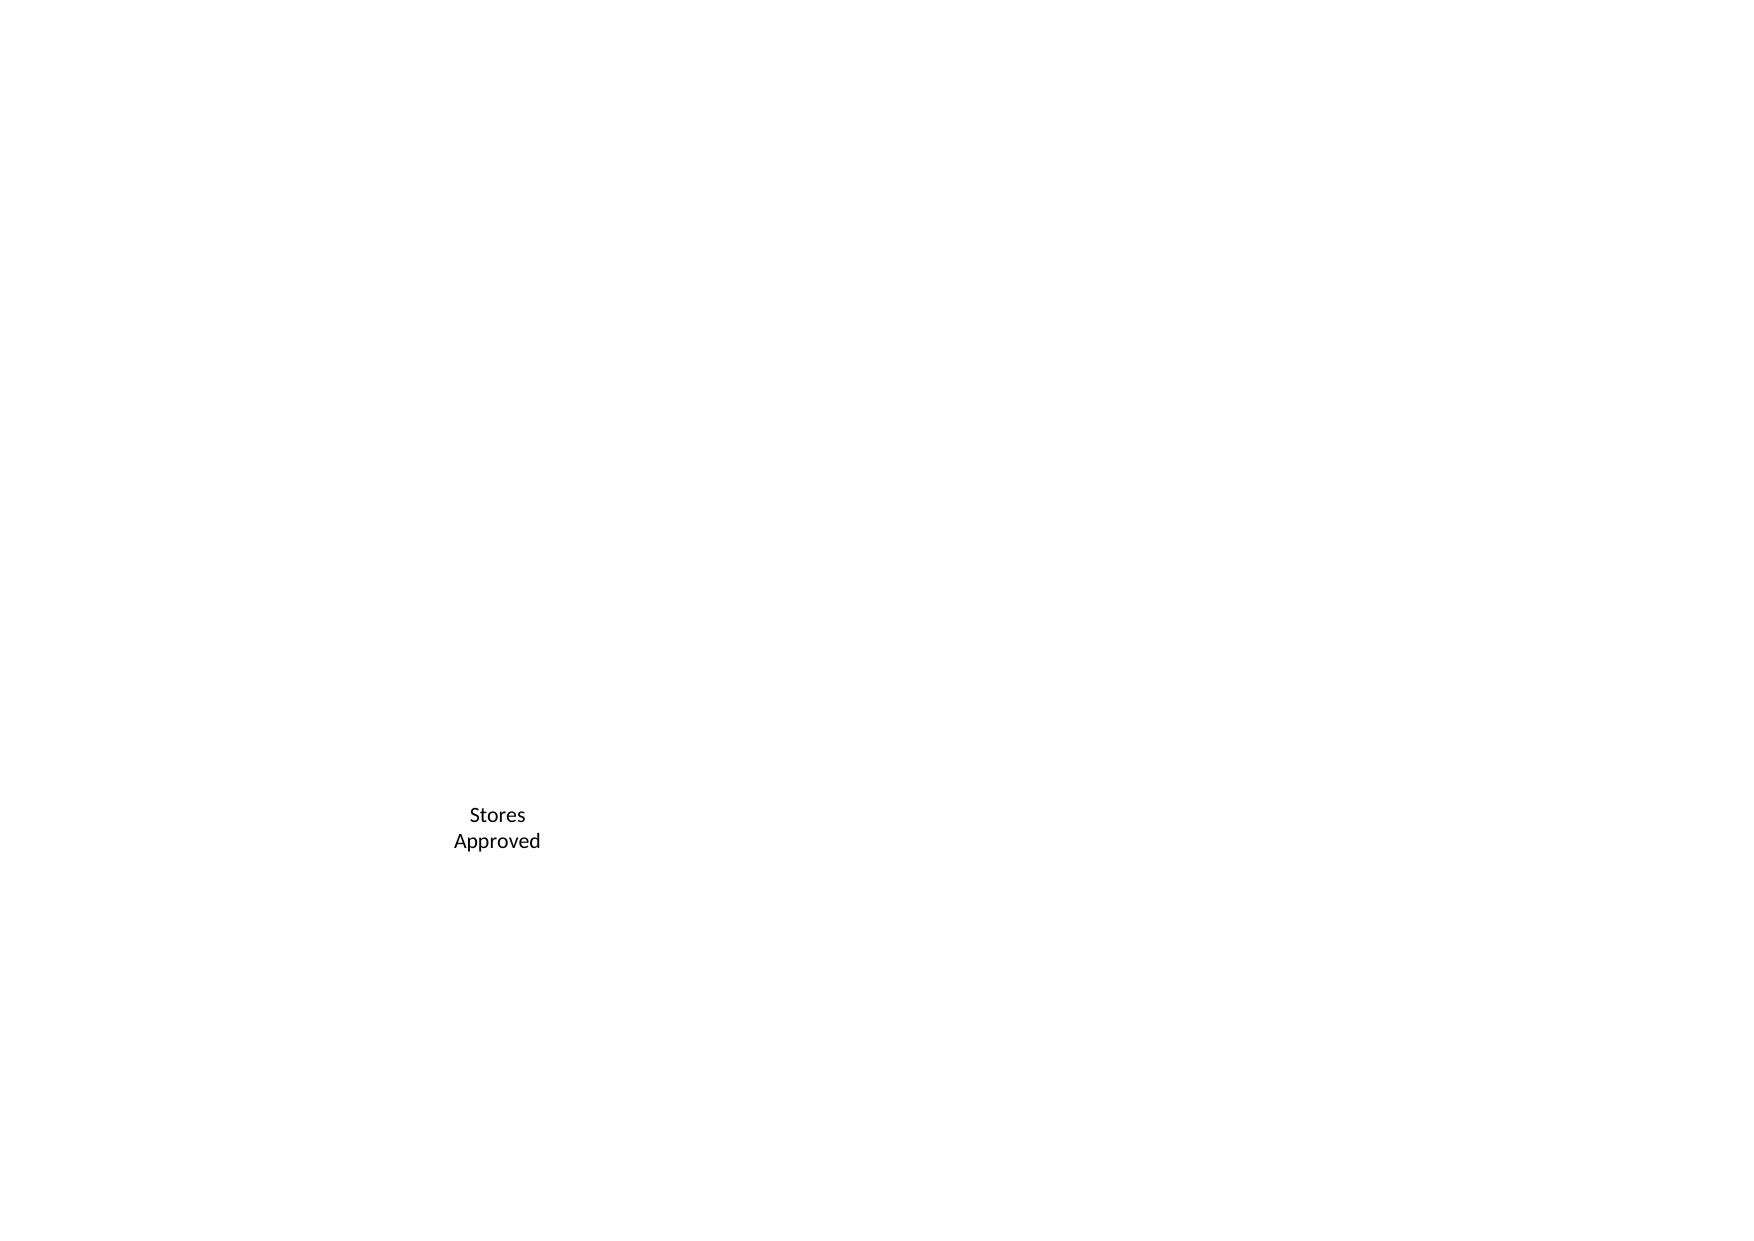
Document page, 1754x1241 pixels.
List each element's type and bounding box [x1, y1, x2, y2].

text [150, 187, 1604, 987]
